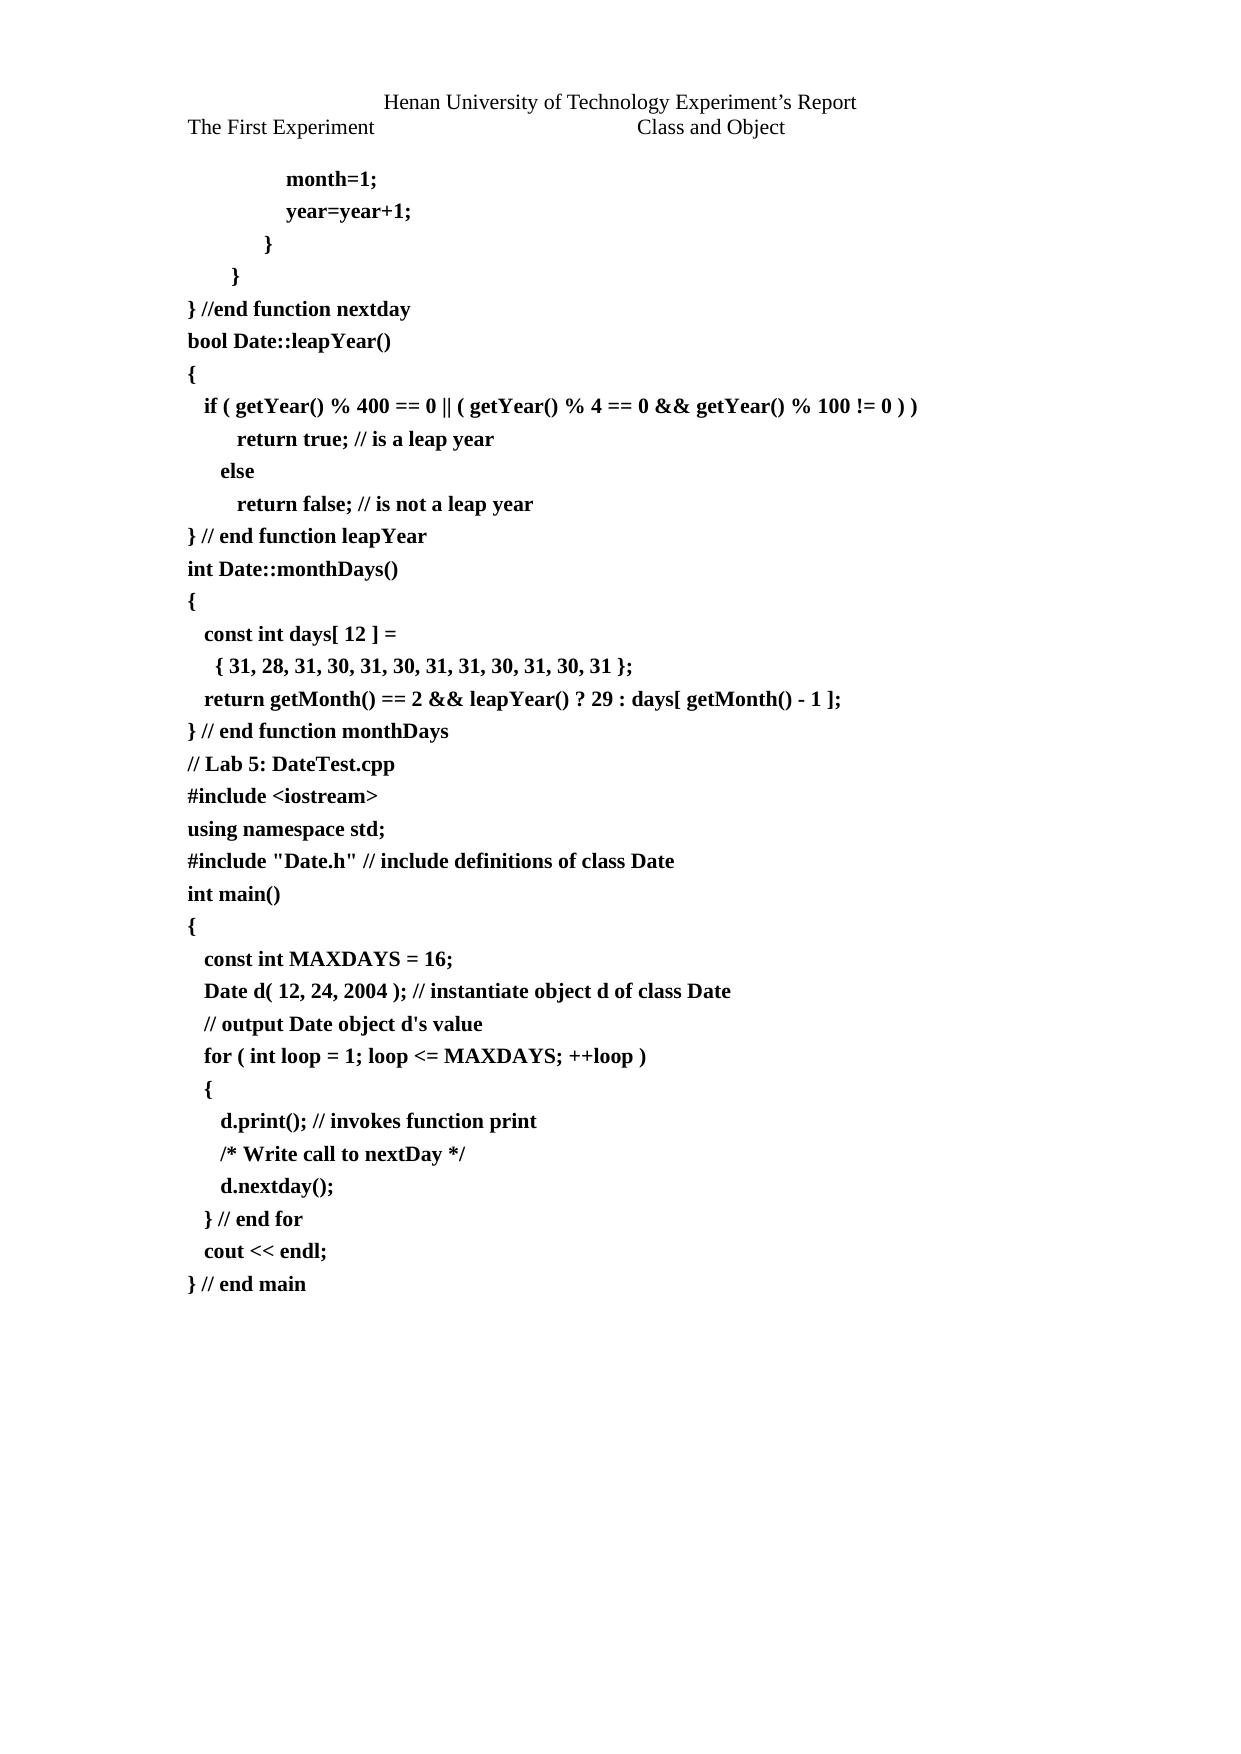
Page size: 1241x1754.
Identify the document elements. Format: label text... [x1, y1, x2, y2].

text { [187, 584, 1053, 617]
text return getMonth() == 2 && leapYear() ? 29 : days[ getMonth() - 1 ]; [187, 682, 1053, 714]
text const int days[ 12 ] = [187, 617, 1053, 649]
text { [187, 1072, 1053, 1104]
text d.nextday(); [187, 1169, 1053, 1202]
text int Date::monthDays() [187, 552, 1053, 584]
text if ( getYear() % 400 == 0 || ( getYear() % 4 == 0 && getYear() % 100 != 0 ) ) [187, 389, 1053, 422]
text month=1; [187, 162, 1053, 194]
text for ( int loop = 1; loop <= MAXDAYS; ++loop ) [187, 1039, 1053, 1072]
text } // end function monthDays [187, 714, 1053, 747]
text } [187, 259, 1053, 292]
text #include <iostream> [187, 779, 1053, 812]
text Date d( 12, 24, 2004 ); // instantiate object d of class Date [187, 974, 1053, 1007]
text /* Write call to nextDay */ [187, 1137, 1053, 1169]
text cout << endl; [187, 1234, 1053, 1267]
text return false; // is not a leap year [187, 487, 1053, 519]
text } // end main [187, 1267, 1053, 1299]
text } [187, 227, 1053, 259]
text else [187, 454, 1053, 487]
text // output Date object d's value [187, 1007, 1053, 1039]
text d.print(); // invokes function print [187, 1104, 1053, 1137]
text { [187, 357, 1053, 389]
text } // end for [187, 1202, 1053, 1234]
text // Lab 5: DateTest.cpp [187, 747, 1053, 779]
text } //end function nextday [187, 292, 1053, 324]
text { [187, 909, 1053, 942]
text } // end function leapYear [187, 519, 1053, 552]
text year=year+1; [187, 194, 1053, 227]
text int main() [187, 877, 1053, 909]
text { 31, 28, 31, 30, 31, 30, 31, 31, 30, 31, 30, 31 }; [187, 649, 1053, 682]
text const int MAXDAYS = 16; [187, 942, 1053, 974]
text #include "Date.h" // include definitions of class Date [187, 844, 1053, 877]
text using namespace std; [187, 812, 1053, 844]
text return true; // is a leap year [187, 422, 1053, 454]
text bool Date::leapYear() [187, 324, 1053, 357]
